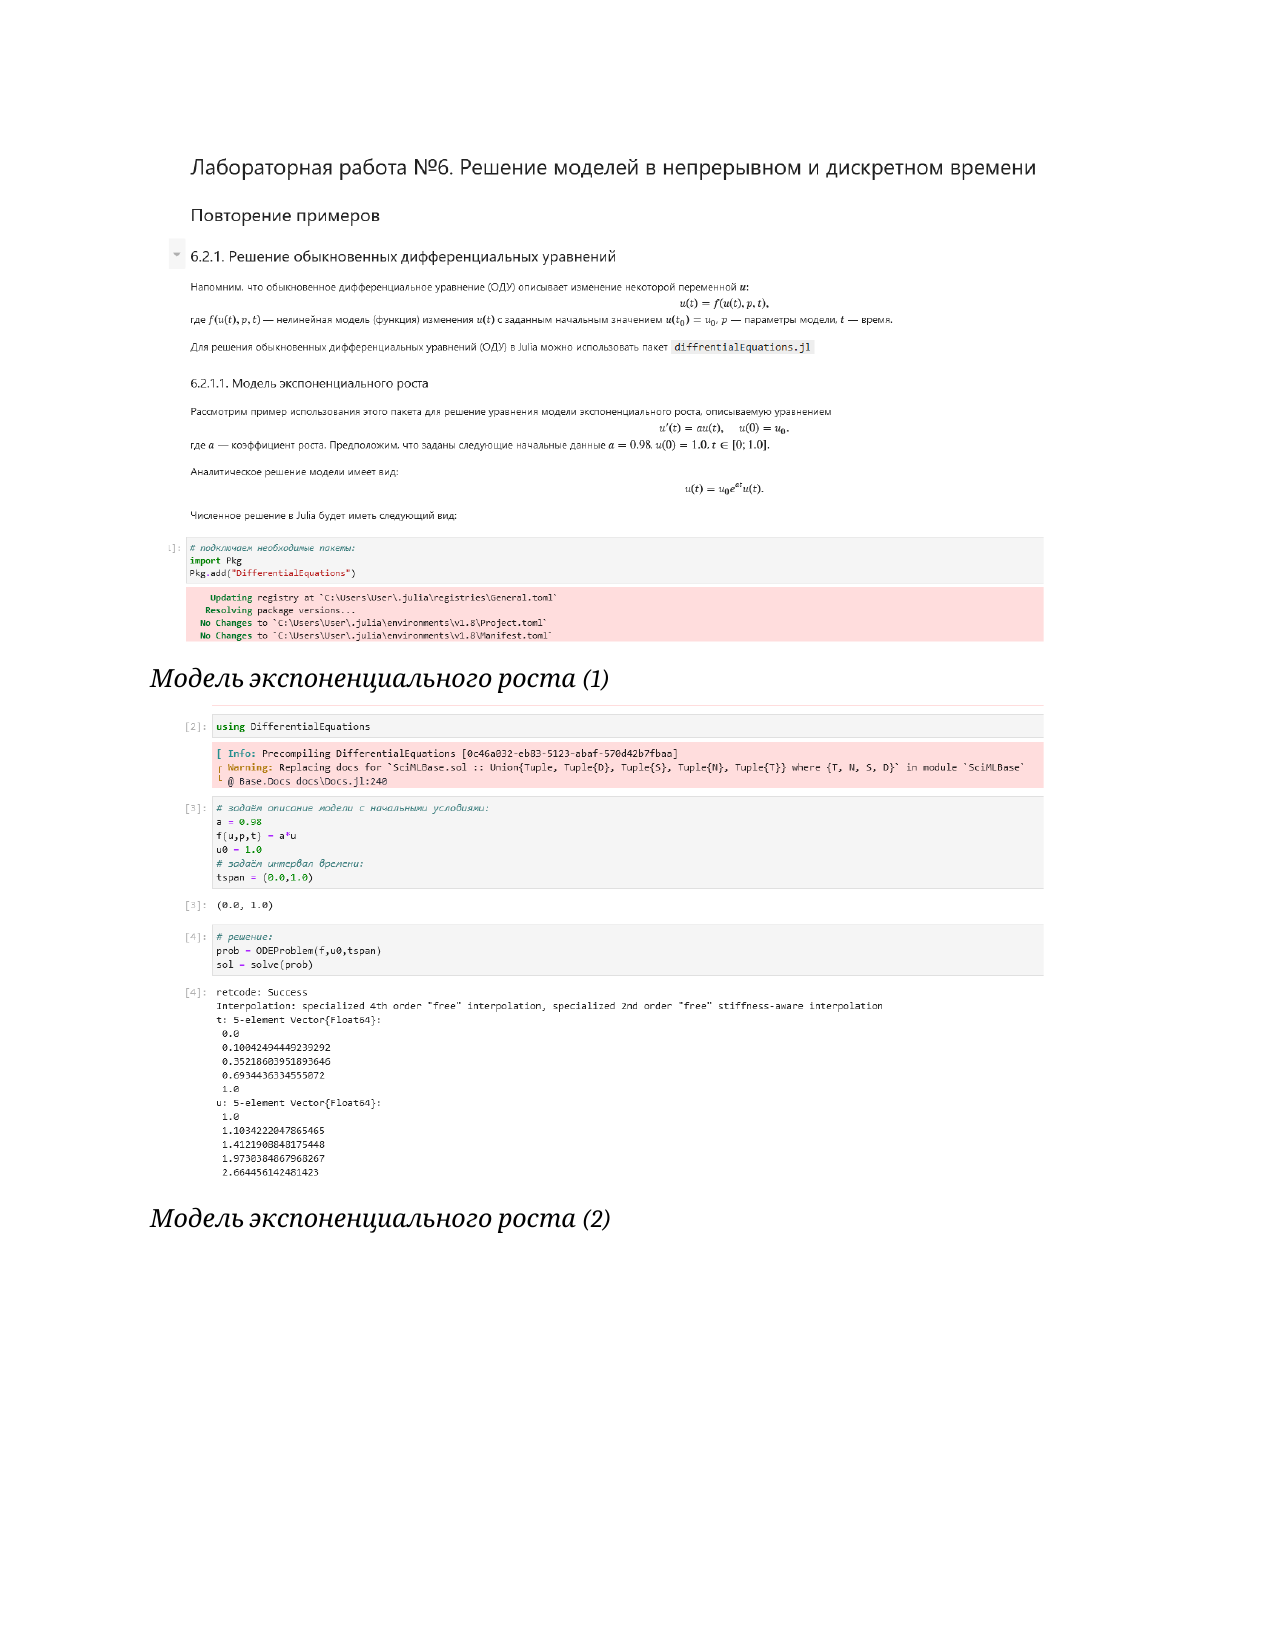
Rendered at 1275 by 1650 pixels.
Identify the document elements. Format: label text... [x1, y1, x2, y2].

picture [168, 150, 1044, 644]
text Модель экспоненциального роста (2) [150, 1205, 1125, 1233]
picture [168, 705, 1044, 1184]
text Модель экспоненциального роста (1) [150, 664, 1125, 693]
